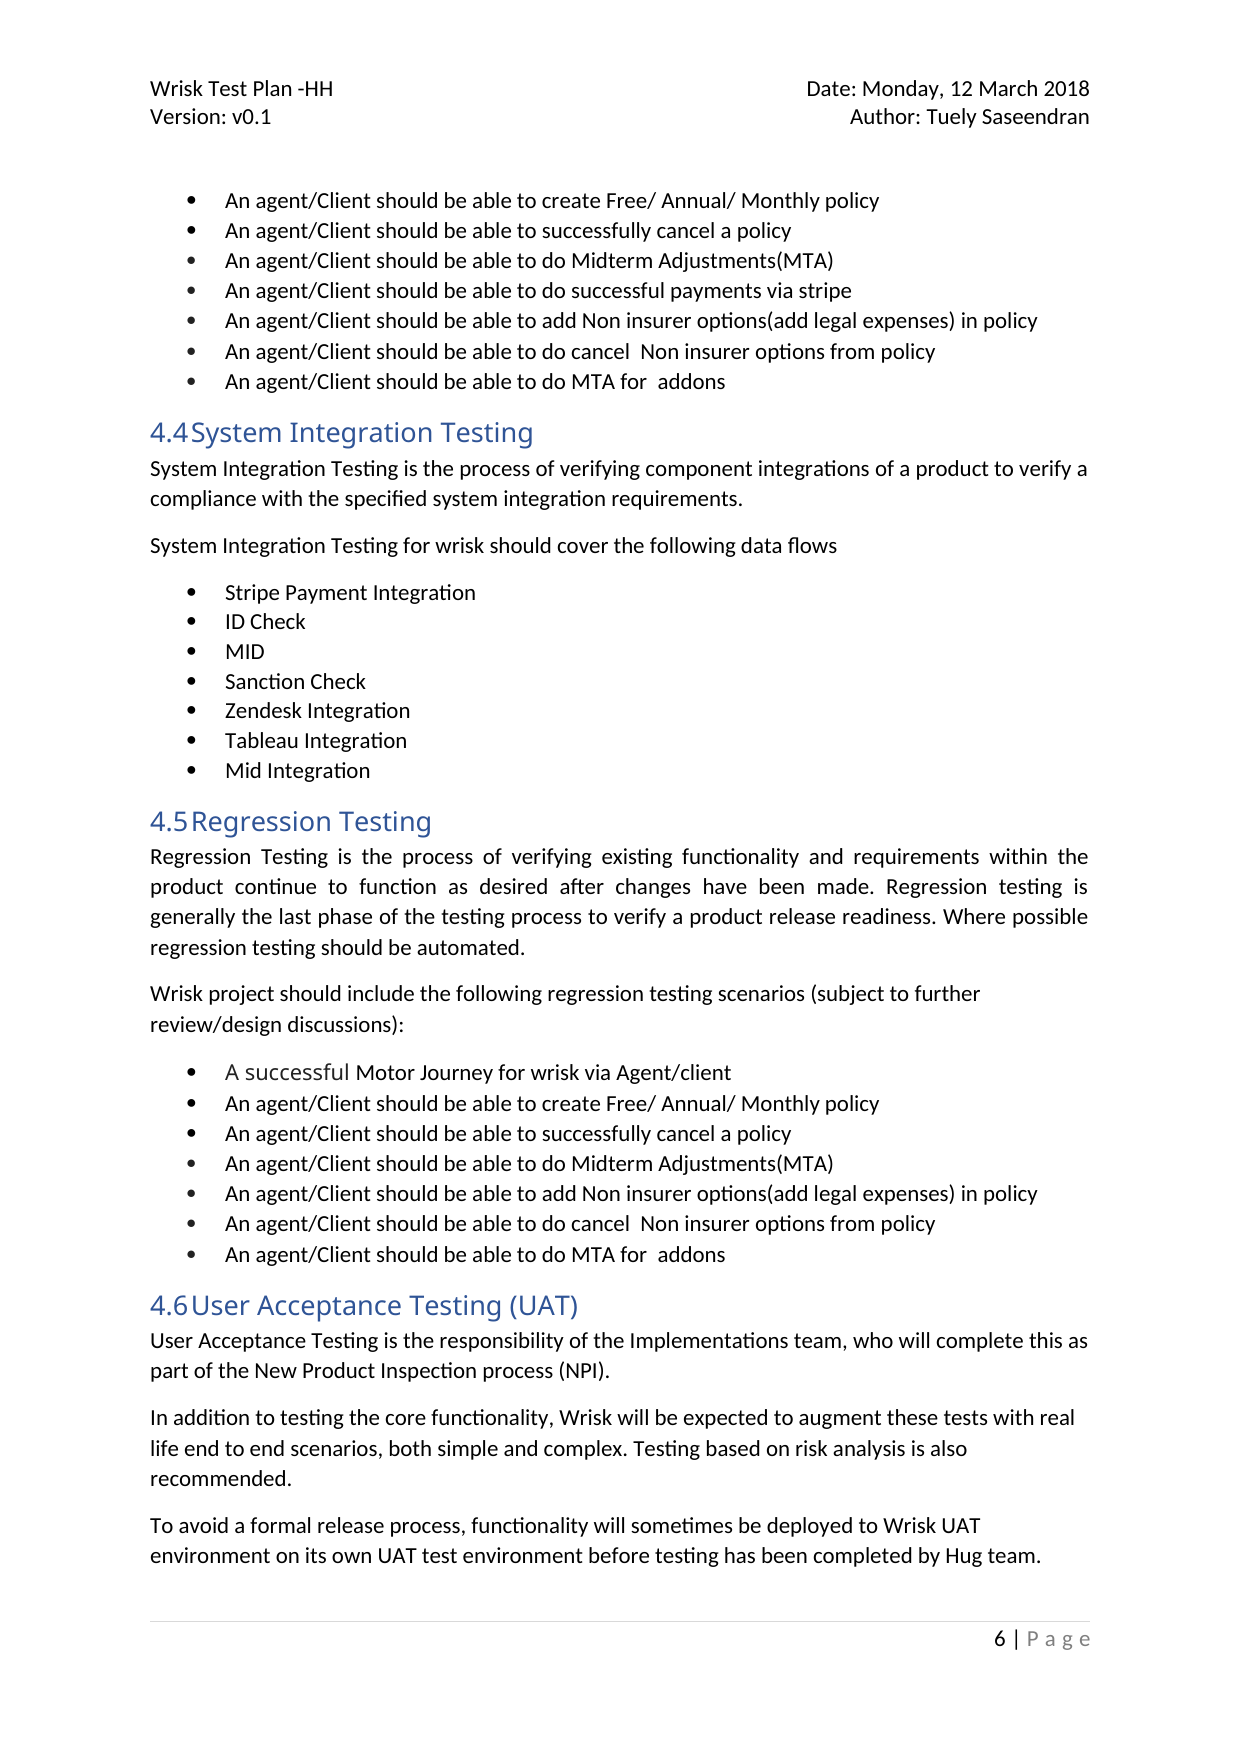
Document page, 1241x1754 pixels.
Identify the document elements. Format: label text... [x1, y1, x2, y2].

list An agent/Client should be able to do MTA for addons [187, 367, 1090, 395]
list An agent/Client should be able to do Midterm Adjustments(MTA) [187, 1149, 1090, 1177]
list An agent/Client should be able to create Free/ Annual/ Monthly policy [187, 1089, 1090, 1117]
list An agent/Client should be able to do cancel Non insurer options from policy [187, 337, 1090, 365]
text Wrisk project should include the following regression testing scenarios (subject to further review/design discussions): [150, 979, 1090, 1038]
list An agent/Client should be able to add Non insurer options(add legal expenses) in policy [187, 307, 1090, 335]
list An agent/Client should be able to do cancel Non insurer options from policy [187, 1209, 1090, 1237]
list An agent/Client should be able to add Non insurer options(add legal expenses) in policy [187, 1179, 1090, 1207]
list An agent/Client should be able to do MTA for addons [187, 1240, 1090, 1268]
text System Integration Testing for wrisk should cover the following data flows [150, 531, 1090, 559]
list Mid Integration [187, 756, 1090, 784]
subtitle Regression Testing [150, 802, 1090, 839]
text In addition to testing the core functionality, Wrisk will be expected to augment these tests with real life end to end scenarios, both simple and complex. Testing based on risk analysis is also recommended. [150, 1403, 1090, 1492]
list A successful Motor Journey for wrisk via Agent/client [187, 1057, 1090, 1086]
list An agent/Client should be able to successfully cancel a policy [187, 1119, 1090, 1147]
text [150, 1511, 1090, 1569]
subtitle System Integration Testing [150, 414, 1090, 451]
list Sanction Check [187, 667, 1090, 695]
list An agent/Client should be able to successfully cancel a policy [187, 216, 1090, 244]
list Stripe Payment Integration [187, 578, 1090, 606]
list ID Check [187, 607, 1090, 635]
list An agent/Client should be able to do successful payments via stripe [187, 276, 1090, 304]
text User Acceptance Testing is the responsibility of the Implementations team, who will complete this as part of the New Product Inspection process (NPI). [150, 1326, 1090, 1384]
text Regression Testing is the process of verifying existing functionality and requirements within the product continue to function as desired after changes have been made. Regression testing is generally the last phase of the testing process to verify a product release readiness. Where possible regression testing should be automated. [150, 842, 1090, 961]
list MID [187, 637, 1090, 665]
list An agent/Client should be able to create Free/ Annual/ Monthly policy [187, 186, 1090, 214]
list Tableau Integration [187, 726, 1090, 754]
subtitle User Acceptance Testing (UAT) [150, 1287, 1090, 1323]
list An agent/Client should be able to do Midterm Adjustments(MTA) [187, 246, 1090, 274]
list Zendesk Integration [187, 696, 1090, 724]
text System Integration Testing is the process of verifying component integrations of a product to verify a compliance with the specified system integration requirements. [150, 454, 1090, 512]
